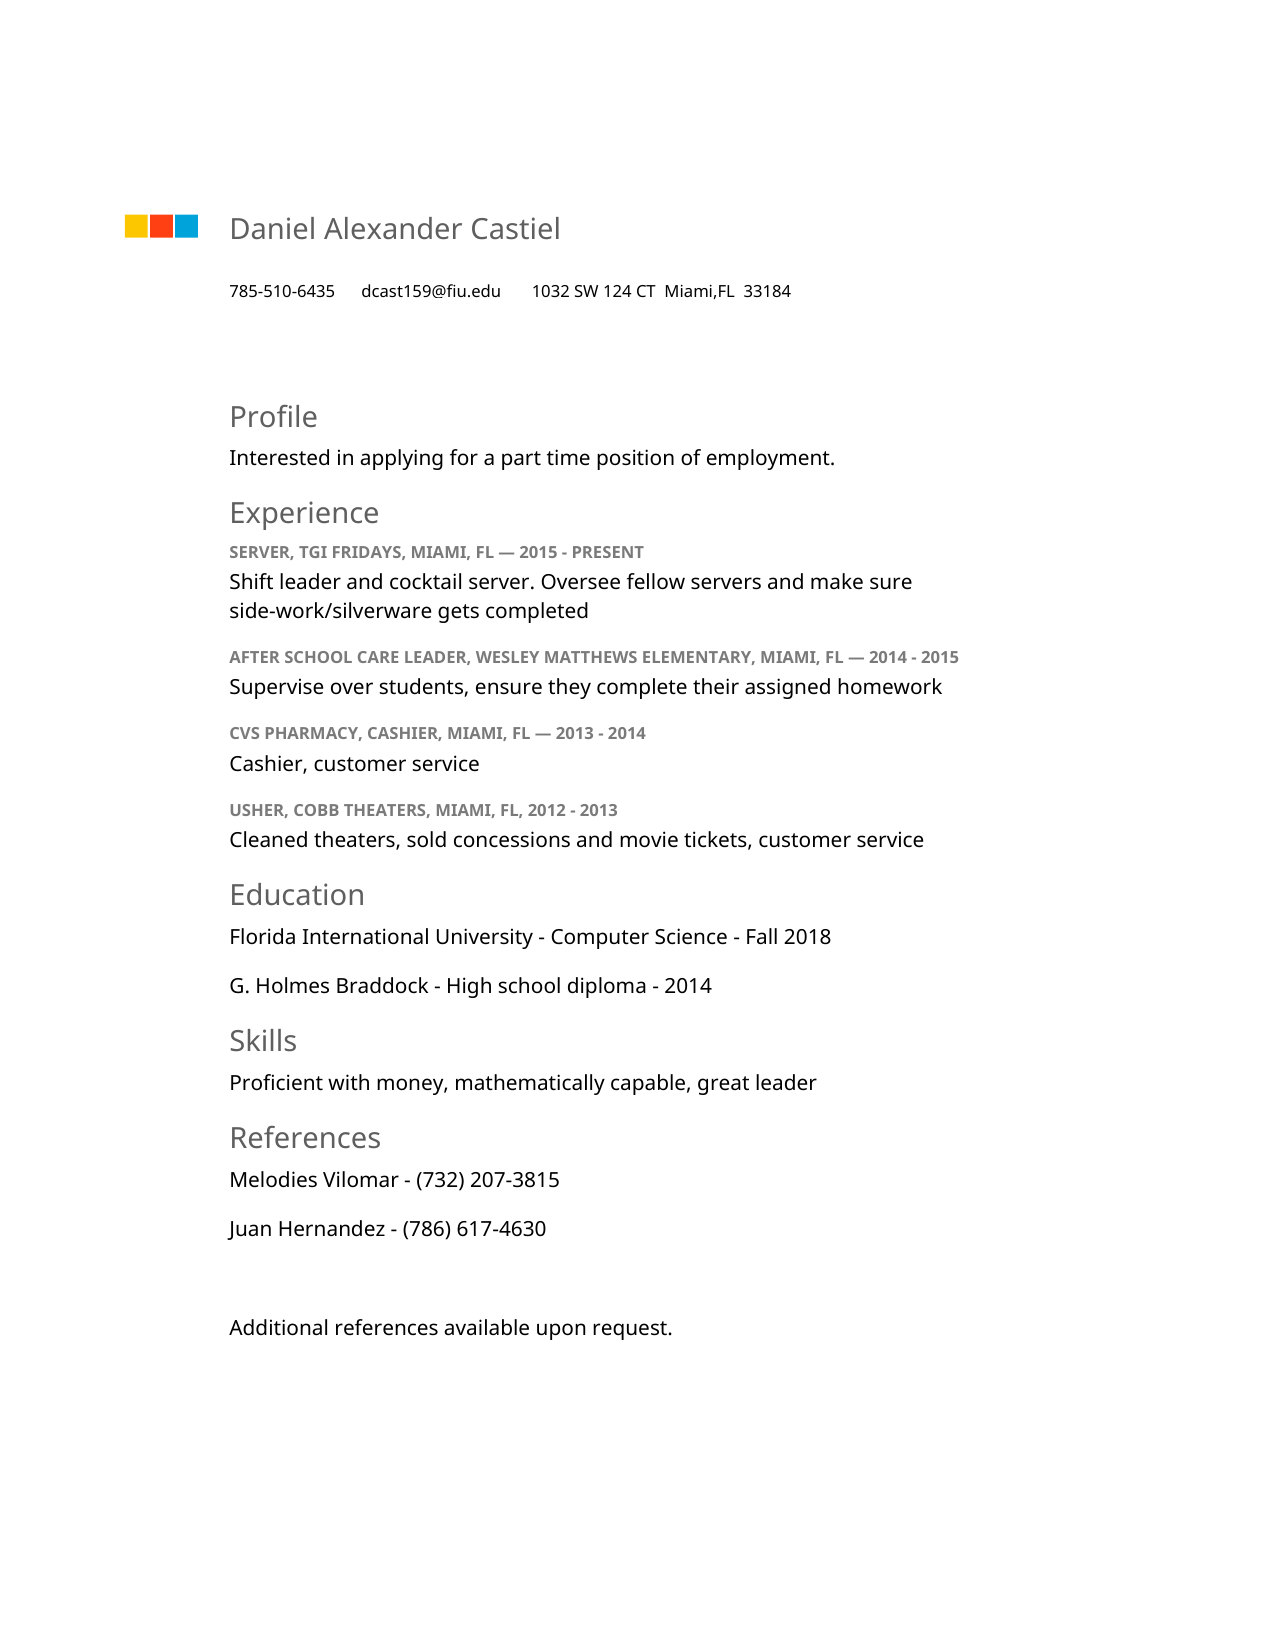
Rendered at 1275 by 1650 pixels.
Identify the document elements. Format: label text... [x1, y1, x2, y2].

subtitle Profile [229, 396, 1087, 436]
subtitle CVS Pharmacy, cashier, Miami, FL — 2013 - 2014 [229, 722, 1087, 744]
text Cashier, customer service [229, 749, 1087, 777]
subtitle After School Care leader, Wesley Matthews elementary, Miami, FL — 2014 - 2015 [229, 645, 1087, 668]
text Florida International University - Computer Science - Fall 2018 [229, 922, 1087, 951]
text Juan Hernandez - (786) 617-4630 [229, 1214, 1087, 1243]
subtitle Experience [229, 493, 1087, 532]
subtitle Education [229, 874, 1087, 914]
subtitle References [229, 1118, 1087, 1157]
subtitle Server, TGI Fridays, Miami, FL — 2015 - Present [229, 540, 1087, 563]
text Shift leader and cocktail server. Oversee fellow servers and make sure side-work/silverware gets completed [229, 567, 1087, 624]
subtitle Usher, Cobb Theaters, Miami, FL, 2012 - 2013 [229, 798, 1087, 821]
text Additional references available upon request. [229, 1313, 1087, 1341]
text Melodies Vilomar - (732) 207-3815 [229, 1165, 1087, 1194]
text Proficient with money, mathematically capable, great leader [229, 1068, 1087, 1097]
text Cleaned theaters, sold concessions and movie tickets, customer service [229, 825, 1087, 854]
text Supervise over students, ensure they complete their assigned homework [229, 672, 1087, 701]
text G. Holmes Braddock - High school diploma - 2014 [229, 971, 1087, 1000]
subtitle Skills [229, 1021, 1087, 1060]
text Interested in applying for a part time position of employment. [229, 443, 1087, 472]
